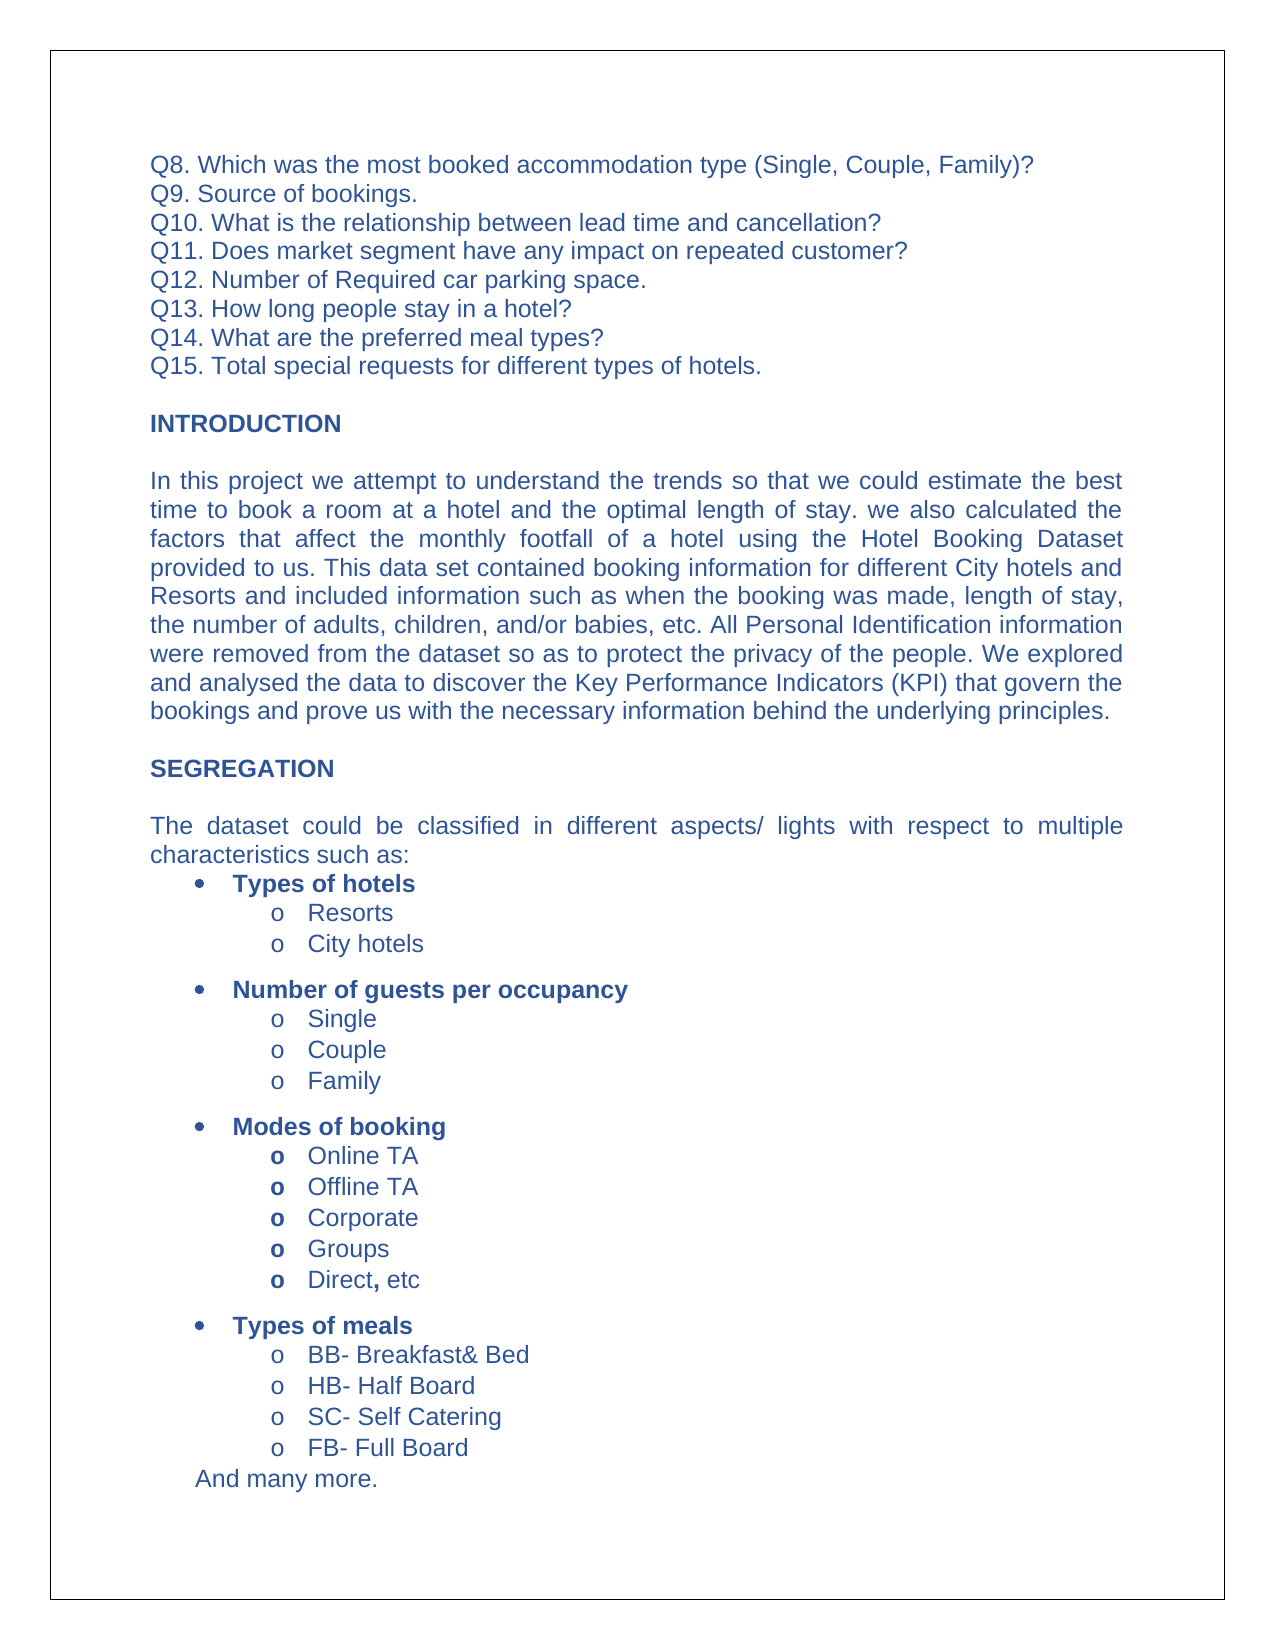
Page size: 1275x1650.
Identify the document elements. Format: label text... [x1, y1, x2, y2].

text INTRODUCTION [150, 409, 1125, 437]
text Q12. Number of Required car parking space. [150, 265, 1125, 294]
text Q9. Source of bookings. [150, 179, 1125, 207]
list Resorts [270, 898, 1125, 928]
text Q10. What is the relationship between lead time and cancellation? [150, 207, 1125, 236]
list Corporate [270, 1203, 1125, 1234]
list Online TA [270, 1141, 1125, 1172]
list Couple [270, 1035, 1125, 1066]
list Single [270, 1004, 1125, 1035]
text The dataset could be classified in different aspects/ lights with respect to multiple characteristics such as: [150, 811, 1125, 869]
text Q15. Total special requests for different types of hotels. [150, 351, 1125, 380]
list Family [270, 1066, 1125, 1097]
text Q14. What are the preferred meal types? [150, 322, 1125, 351]
list City hotels [270, 928, 1125, 959]
text In this project we attempt to understand the trends so that we could estimate the best time to book a room at a hotel and the optimal length of stay. we also calculated the factors that affect the monthly footfall of a hotel using the Hotel Booking Dataset provided to us. This data set contained booking information for different City hotels and Resorts and included information such as when the booking was made, length of stay, the number of adults, children, and/or babies, etc. All Personal Identification information were removed from the dataset so as to protect the privacy of the people. We explored and analysed the data to discover the Key Performance Indicators (KPI) that govern the bookings and prove us with the necessary information behind the underlying principles. [150, 466, 1125, 725]
list Types of hotels [195, 869, 1125, 898]
list Direct, etc [270, 1264, 1125, 1296]
list Offline TA [270, 1172, 1125, 1203]
list Modes of booking [195, 1112, 1125, 1141]
list Types of meals [195, 1311, 1125, 1340]
list Number of guests per occupancy [195, 975, 1125, 1004]
text And many more. [195, 1463, 1125, 1492]
text Q8. Which was the most booked accommodation type (Single, Couple, Family)? [150, 150, 1125, 179]
list BB- Breakfast& Bed [270, 1340, 1125, 1371]
text Q13. How long people stay in a hotel? [150, 294, 1125, 322]
text Q11. Does market segment have any impact on repeated customer? [150, 236, 1125, 265]
list FB- Full Board [270, 1433, 1125, 1463]
text SEGREGATION [150, 754, 1125, 782]
list Groups [270, 1234, 1125, 1264]
list HB- Half Board [270, 1371, 1125, 1402]
list SC- Self Catering [270, 1402, 1125, 1433]
